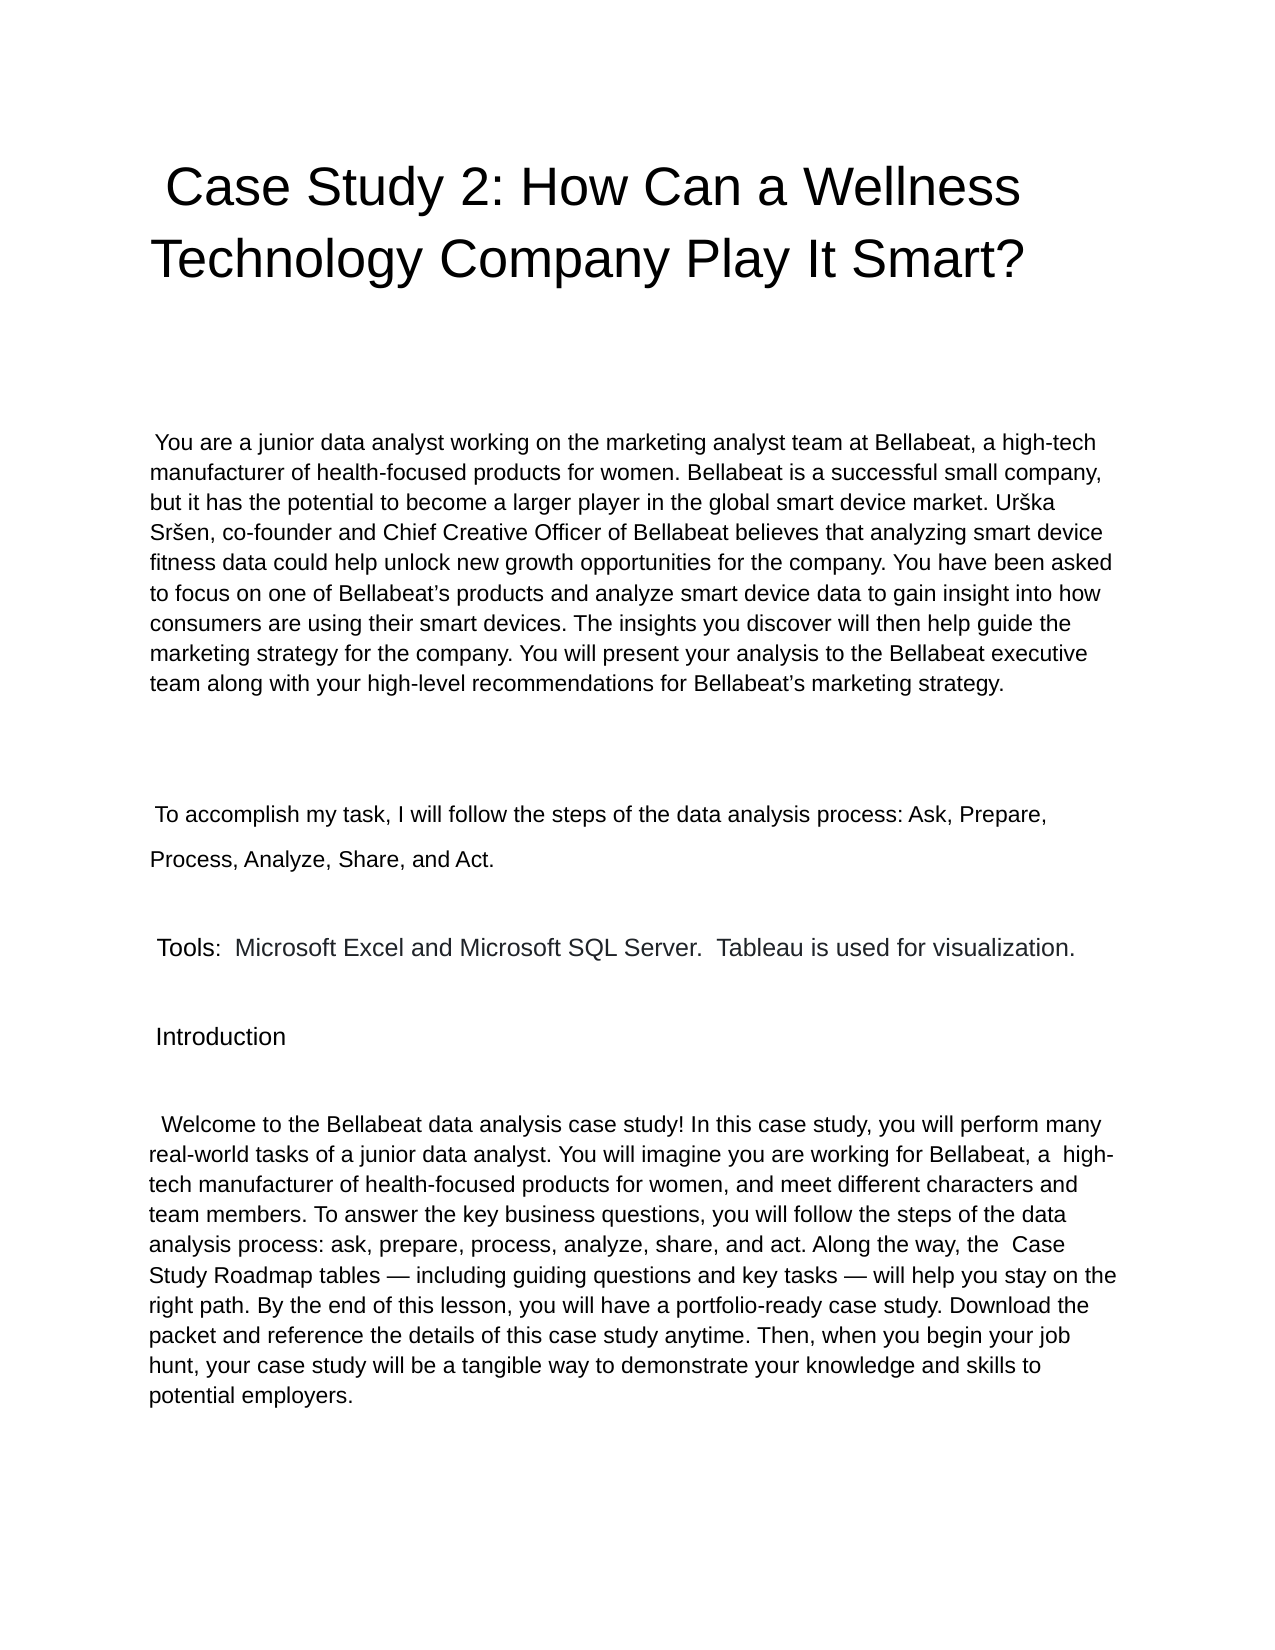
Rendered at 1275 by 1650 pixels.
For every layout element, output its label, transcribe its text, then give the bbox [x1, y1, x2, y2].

text You are a junior data analyst working on the marketing analyst team at Bellabeat, a high-tech manufacturer of health-focused products for women. Bellabeat is a successful small company, but it has the potential to become a larger player in the global smart device market. Urška Sršen, co-founder and Chief Creative Officer of Bellabeat believes that analyzing smart device fitness data could help unlock new growth opportunities for the company. You have been asked to focus on one of Bellabeat’s products and analyze smart device data to gain insight into how consumers are using their smart devices. The insights you discover will then help guide the marketing strategy for the company. You will present your analysis to the Bellabeat executive team along with your high-level recommendations for Bellabeat’s marketing strategy. [148, 428, 1123, 696]
text Case Study 2: How Can a Wellness Technology Company Play It Smart? [150, 154, 1123, 288]
text Welcome to the Bellabeat data analysis case study! In this case study, you will perform many real-world tasks of a junior data analyst. You will imagine you are working for Bellabeat, a high-tech manufacturer of health-focused products for women, and meet different characters and team members. To answer the key business questions, you will follow the steps of the data analysis process: ask, prepare, process, analyze, share, and act. Along the way, the Case Study Roadmap tables — including guiding questions and key tasks — will help you stay on the right path. By the end of this lesson, you will have a portfolio-ready case study. Download the packet and reference the details of this case study anytime. Then, when you begin your job hunt, your case study will be a tangible way to demonstrate your knowledge and skills to potential employers. [148, 1111, 1123, 1409]
text Tools: Microsoft Excel and Microsoft SQL Server. Tableau is used for visualization. [150, 933, 1123, 962]
text To accomplish my task, I will follow the steps of the data analysis process: Ask, Prepare, Process, Analyze, Share, and Act. [148, 801, 1123, 872]
text Introduction [148, 1022, 1123, 1051]
